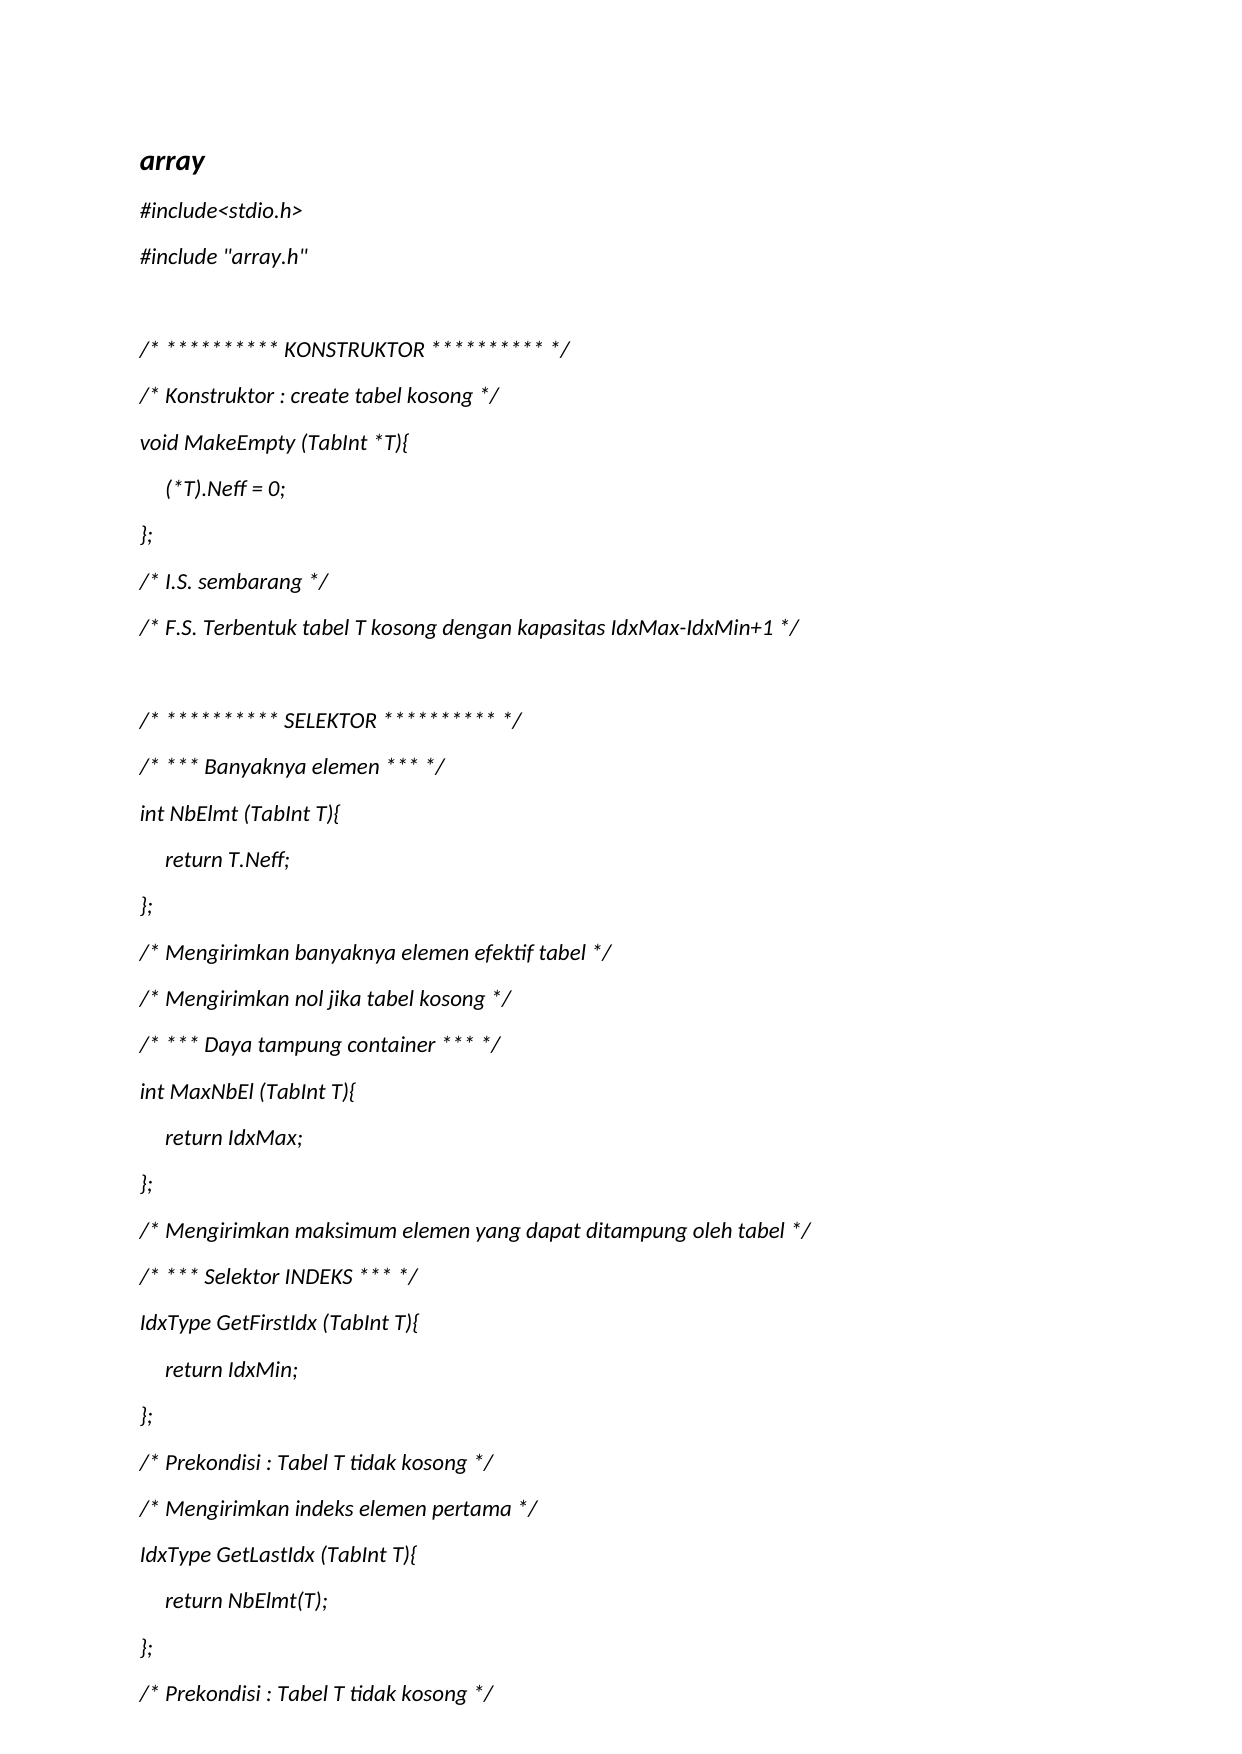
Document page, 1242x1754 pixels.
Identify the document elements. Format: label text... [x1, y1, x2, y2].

text /* Prekondisi : Tabel T tidak kosong */ [139, 1448, 1067, 1476]
text }; [139, 521, 1067, 548]
text return NbElmt(T); [139, 1587, 1067, 1615]
text /* I.S. sembarang */ [139, 567, 1067, 595]
text /* Mengirimkan nol jika tabel kosong */ [139, 984, 1067, 1012]
text }; [139, 1169, 1067, 1197]
text #include "array.h" [139, 242, 1067, 270]
text /* *** Daya tampung container *** */ [139, 1030, 1067, 1058]
text IdxType GetFirstIdx (TabInt T){ [139, 1308, 1067, 1337]
text /* *** Selektor INDEKS *** */ [139, 1262, 1067, 1290]
text /* Mengirimkan banyaknya elemen efektif tabel */ [139, 938, 1067, 966]
text }; [139, 1633, 1067, 1661]
text /* Konstruktor : create tabel kosong */ [139, 381, 1067, 409]
text /* Mengirimkan indeks elemen pertama */ [139, 1494, 1067, 1522]
text IdxType GetLastIdx (TabInt T){ [139, 1540, 1067, 1568]
text (*T).Neff = 0; [139, 474, 1067, 502]
text }; [139, 1401, 1067, 1429]
text /* Prekondisi : Tabel T tidak kosong */ [139, 1679, 1067, 1707]
text int MaxNbEl (TabInt T){ [139, 1077, 1067, 1105]
text void MakeEmpty (TabInt *T){ [139, 428, 1067, 456]
text return T.Neff; [139, 845, 1067, 873]
text #include<stdio.h> [139, 196, 1067, 224]
text return IdxMin; [139, 1355, 1067, 1383]
text }; [139, 891, 1067, 919]
text return IdxMax; [139, 1123, 1067, 1151]
text /* Mengirimkan maksimum elemen yang dapat ditampung oleh tabel */ [139, 1216, 1067, 1244]
text /* F.S. Terbentuk tabel T kosong dengan kapasitas IdxMax-IdxMin+1 */ [139, 613, 1067, 641]
text /* *** Banyaknya elemen *** */ [139, 752, 1067, 780]
text int NbElmt (TabInt T){ [139, 799, 1067, 827]
text /* ********** SELEKTOR ********** */ [139, 706, 1067, 734]
text /* ********** KONSTRUKTOR ********** */ [139, 335, 1067, 363]
text array [139, 142, 1067, 177]
